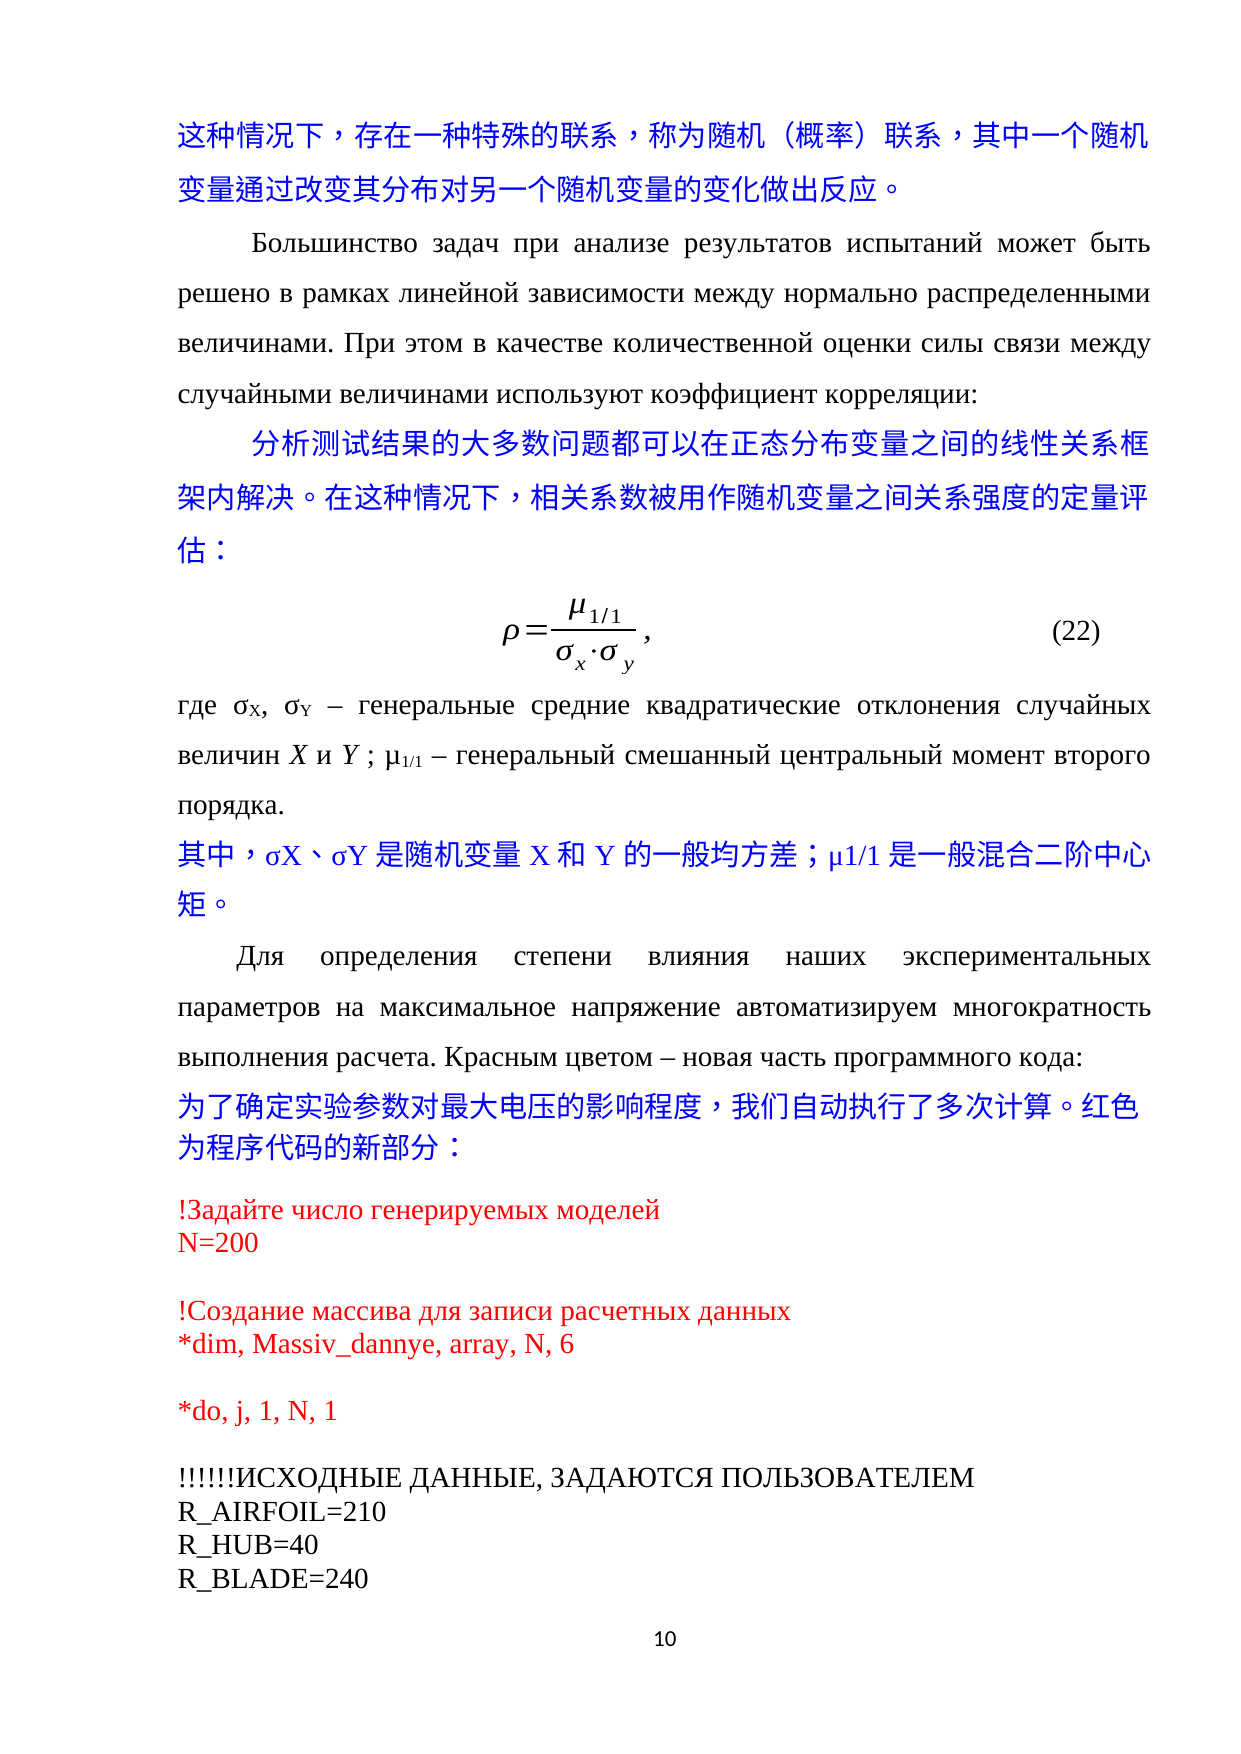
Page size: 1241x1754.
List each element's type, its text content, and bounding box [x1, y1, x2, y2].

text *dim, Massiv_dannye, array, N, 6 [177, 1326, 1152, 1360]
text 其中，σX、σY 是随机变量 X 和 Y 的一般均方差；μ1/1 是一般混合二阶中心矩。 [177, 838, 1152, 922]
table_header (22) [989, 587, 1163, 687]
text Для определения степени влияния наших экспериментальных параметров на максимальное напряжение автоматизируем многократность выполнения расчета. Красным цветом – новая часть программного кода: [177, 938, 1152, 1073]
text N=200 [177, 1226, 1152, 1259]
table_header [166, 587, 989, 687]
text R_HUB=40 [177, 1527, 1152, 1561]
text 分析测试结果的大多数问题都可以在正态分布变量之间的线性关系框架内解决。在这种情况下，相关系数被用作随机变量之间关系强度的定量评估： [177, 426, 1152, 569]
text *do, j, 1, N, 1 [177, 1393, 1152, 1427]
text !!!!!!ИСХОДНЫЕ ДАННЫЕ, ЗАДАЮТСЯ ПОЛЬЗОВАТЕЛЕМ [177, 1460, 1152, 1494]
text !Задайте число генерируемых моделей [177, 1192, 1152, 1226]
text R_BLADE=240 [177, 1561, 1152, 1594]
text R_AIRFOIL=210 [177, 1494, 1152, 1527]
text где σX, σY – генеральные средние квадратические отклонения случайных величин X и Y ; µ1/1 – генеральный смешанный центральный момент второго порядка. [177, 687, 1152, 821]
text Большинство задач при анализе результатов испытаний может быть решено в рамках линейной зависимости между нормально распределенными величинами. При этом в качестве количественной оценки силы связи между случайными величинами используют коэффициент корреляции: [177, 225, 1152, 409]
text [177, 118, 1152, 207]
text !Создание массива для записи расчетных данных [177, 1293, 1152, 1326]
text 为了确定实验参数对最大电压的影响程度，我们自动执行了多次计算。红色为程序代码的新部分： [177, 1089, 1152, 1166]
